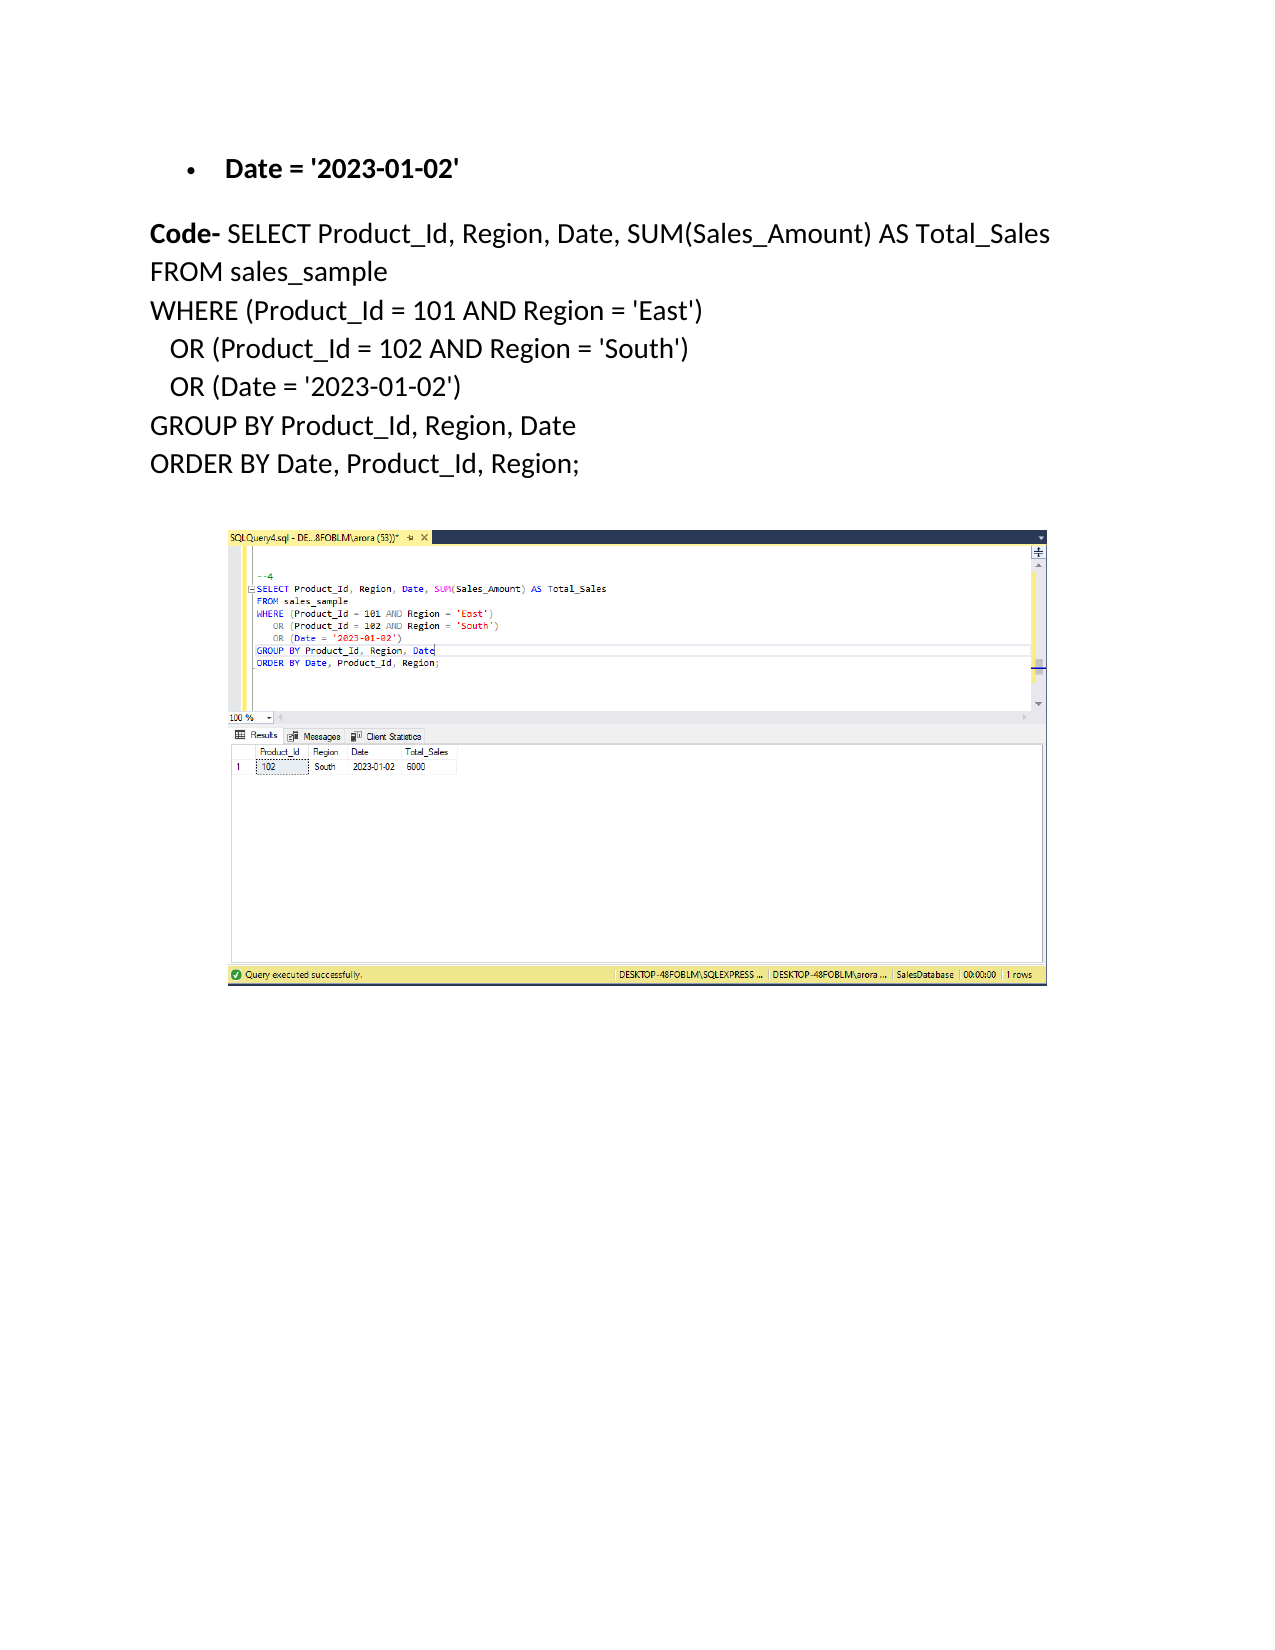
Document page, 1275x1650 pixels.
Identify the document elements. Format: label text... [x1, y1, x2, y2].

text OR (Product_Id = 102 AND Region = 'South') [150, 330, 1125, 366]
list Date = '2023-01-02' [187, 150, 1125, 186]
text GROUP BY Product_Id, Region, Date [150, 407, 1125, 443]
text OR (Date = '2023-01-02') [150, 368, 1125, 404]
picture [228, 530, 1047, 986]
text WHERE (Product_Id = 101 AND Region = 'East') [150, 292, 1125, 327]
text FROM sales_sample [150, 253, 1125, 289]
text ORDER BY Date, Product_Id, Region; [150, 445, 1125, 481]
text Code- SELECT Product_Id, Region, Date, SUM(Sales_Amount) AS Total_Sales [150, 215, 1125, 250]
